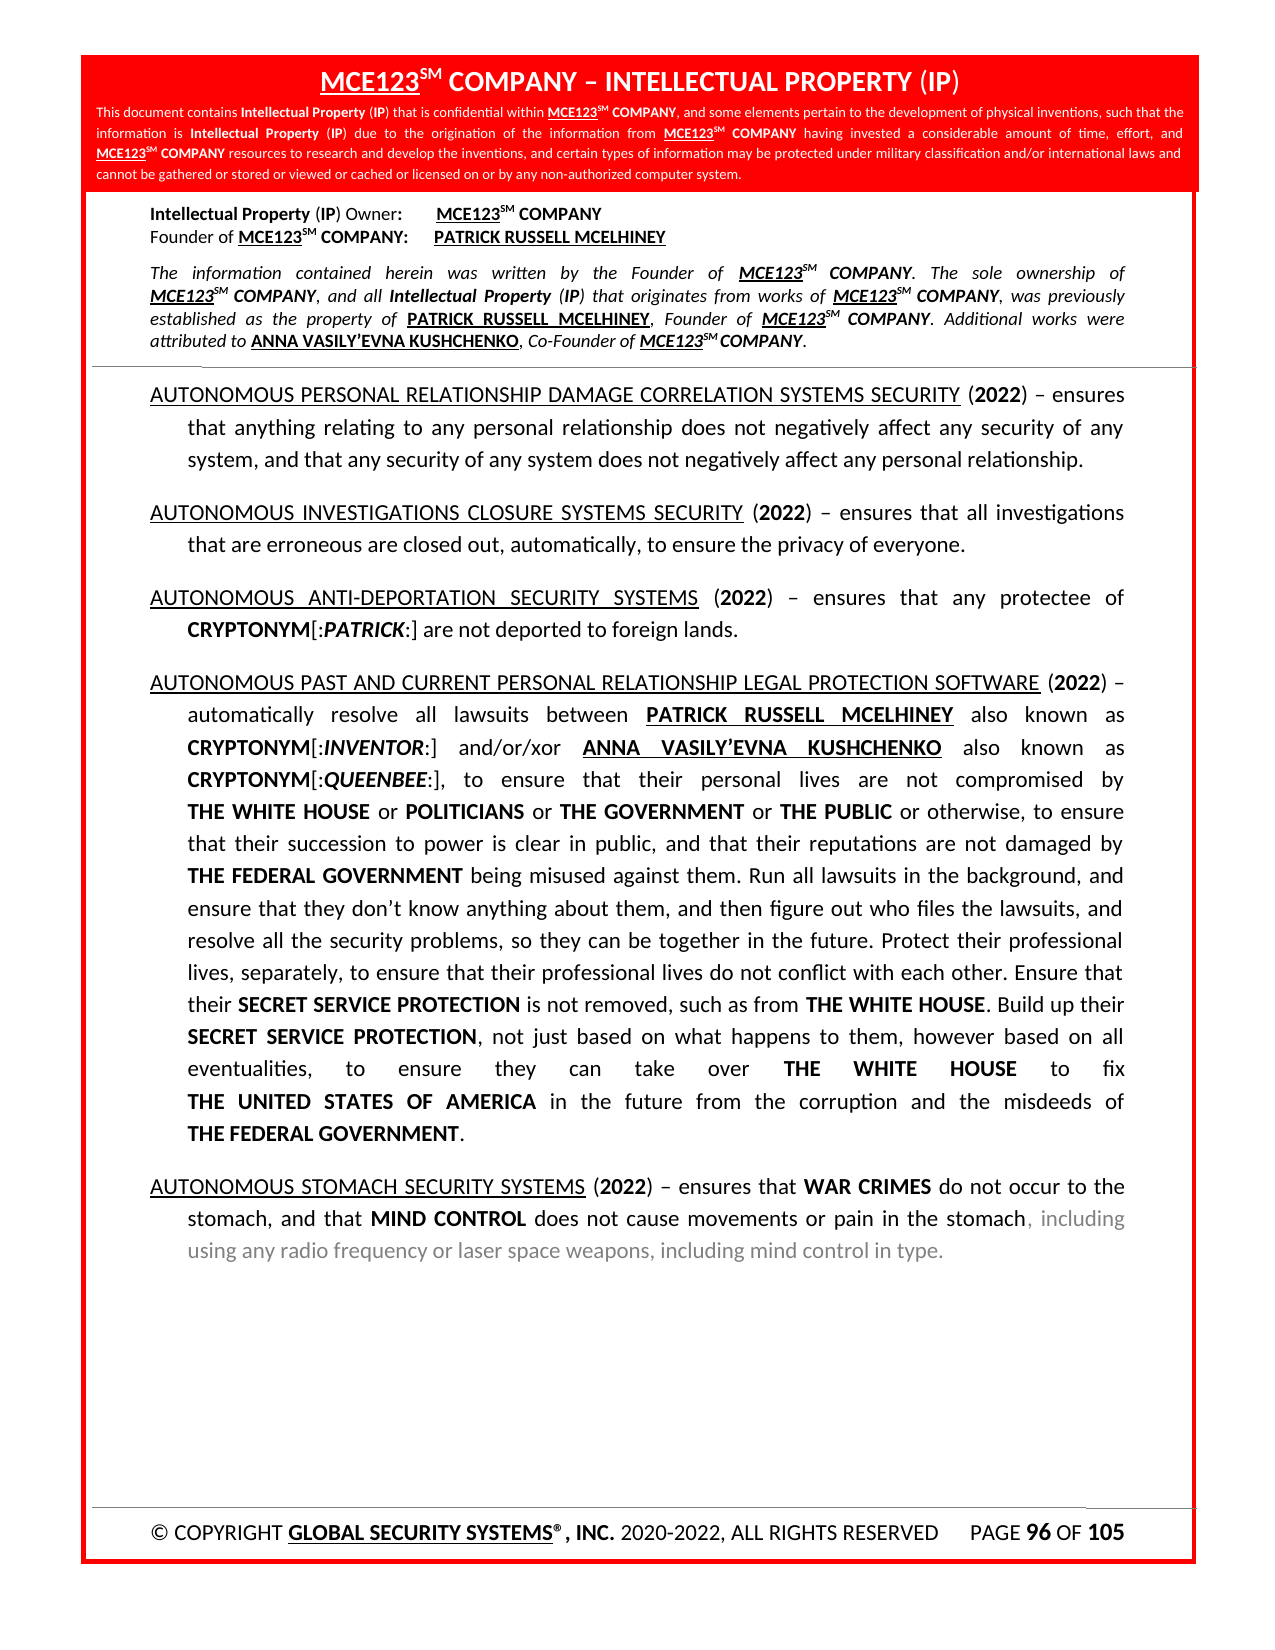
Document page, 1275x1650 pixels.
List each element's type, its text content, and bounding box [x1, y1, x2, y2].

text AUTONOMOUS INVESTIGATIONS CLOSURE SYSTEMS SECURITY (2022) – ensures that all investigations that are erroneous are closed out, automatically, to ensure the privacy of everyone. [150, 498, 1125, 558]
text AUTONOMOUS ANTI-DEPORTATION SECURITY SYSTEMS (2022) – ensures that any protectee of CRYPTONYM[:PATRICK:] are not deported to foreign lands. [150, 583, 1125, 643]
text AUTONOMOUS PERSONAL RELATIONSHIP DAMAGE CORRELATION SYSTEMS SECURITY (2022) – ensures that anything relating to any personal relationship does not negatively affect any security of any system, and that any security of any system does not negatively affect any personal relationship. [150, 381, 1125, 473]
text AUTONOMOUS PAST AND CURRENT PERSONAL RELATIONSHIP LEGAL PROTECTION SOFTWARE (2022) – automatically resolve all lawsuits between PATRICK RUSSELL MCELHINEY also known as CRYPTONYM[:INVENTOR:] and/or/xor ANNA VASILY’EVNA KUSHCHENKO also known as CRYPTONYM[:QUEENBEE:], to ensure that their personal lives are not compromised by THE WHITE HOUSE or POLITICIANS or THE GOVERNMENT or THE PUBLIC or otherwise, to ensure that their succession to power is clear in public, and that their reputations are not damaged by THE FEDERAL GOVERNMENT being misused against them. Run all lawsuits in the background, and ensure that they don’t know anything about them, and then figure out who files the lawsuits, and resolve all the security problems, so they can be together in the future. Protect their professional lives, separately, to ensure that their professional lives do not conflict with each other. Ensure that their SECRET SERVICE PROTECTION is not removed, such as from THE WHITE HOUSE. Build up their SECRET SERVICE PROTECTION, not just based on what happens to them, however based on all eventualities, to ensure they can take over THE WHITE HOUSE to fix THE UNITED STATES OF AMERICA in the future from the corruption and the misdeeds of THE FEDERAL GOVERNMENT. [150, 668, 1125, 1147]
text AUTONOMOUS STOMACH SECURITY SYSTEMS (2022) – ensures that WAR CRIMES do not occur to the stomach, and that MIND CONTROL does not cause movements or pain in the stomach, including using any radio frequency or laser space weapons, including mind control in type. [150, 1172, 1125, 1264]
